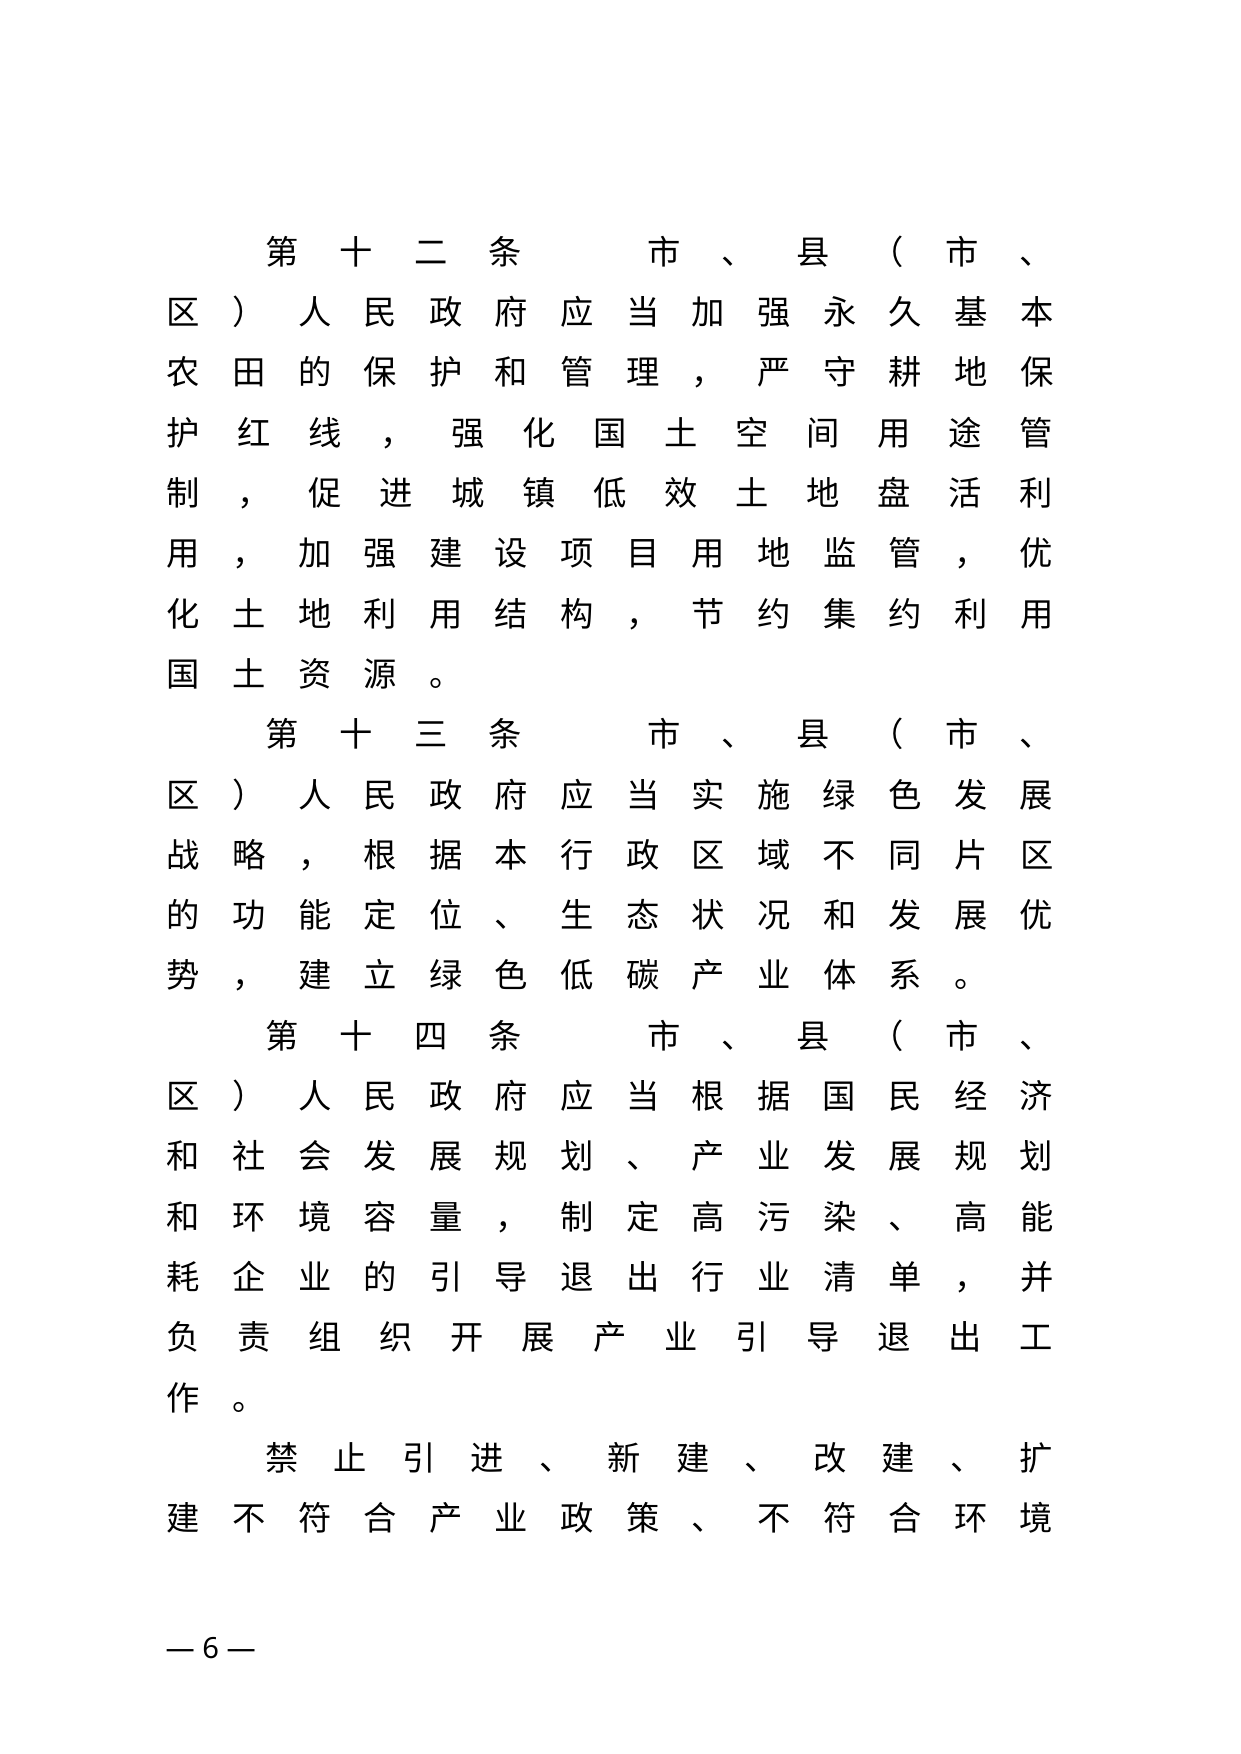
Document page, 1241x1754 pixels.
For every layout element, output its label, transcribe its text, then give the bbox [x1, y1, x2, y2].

text 第十四条 市、县（市、区）人民政府应当根据国民经济和社会发展规划、产业发展规划和环境容量，制定高污染、高能耗企业的引导退出行业清单，并负责组织开展产业引导退出工作。 [167, 1003, 1085, 1426]
text 第十三条 市、县（市、区）人民政府应当实施绿色发展战略，根据本行政区域不同片区的功能定位、生态状况和发展优势，建立绿色低碳产业体系。 [167, 702, 1085, 1003]
text 第十二条 市、县（市、区）人民政府应当加强永久基本农田的保护和管理，严守耕地保护红线，强化国土空间用途管制，促进城镇低效土地盘活利用，加强建设项目用地监管，优化土地利用结构，节约集约利用国土资源。 [167, 219, 1085, 702]
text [167, 1426, 1085, 1546]
